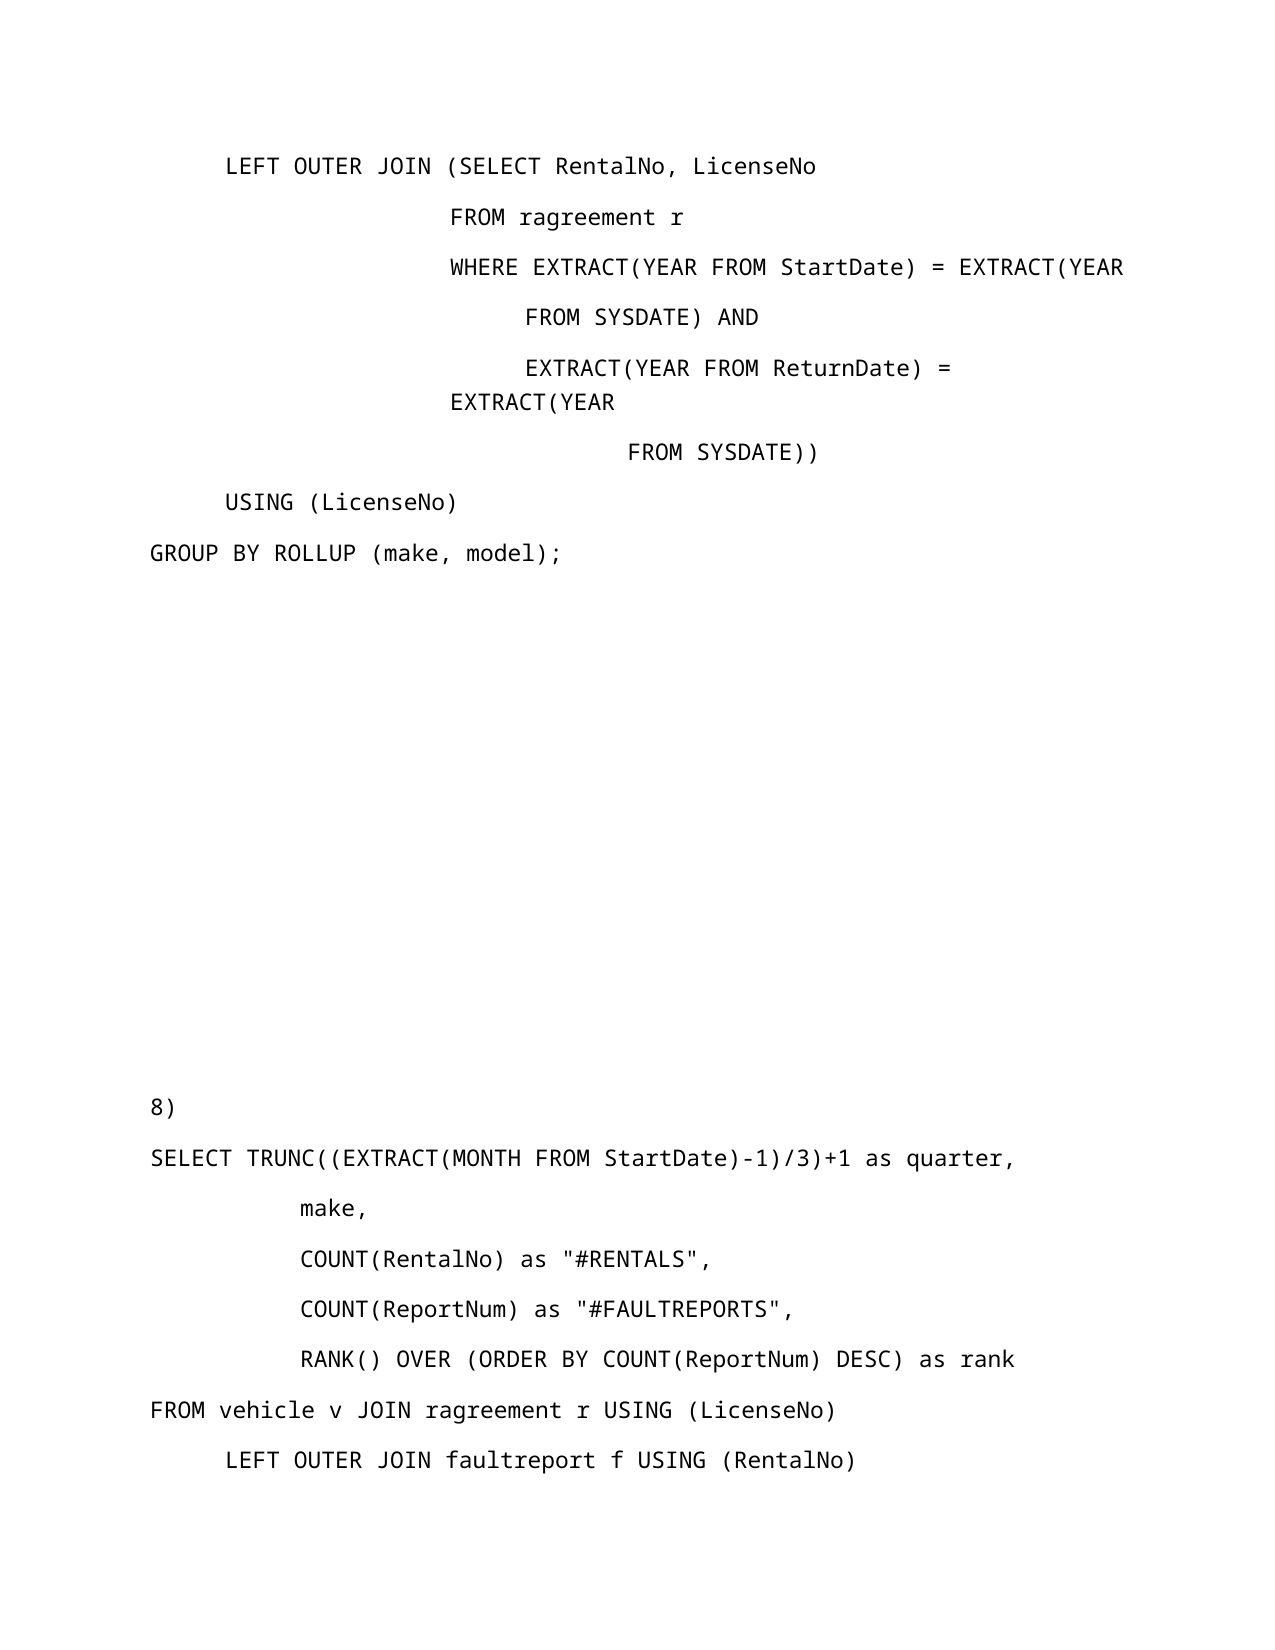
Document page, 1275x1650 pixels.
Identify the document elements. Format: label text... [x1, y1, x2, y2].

text FROM ragreement r [150, 200, 1125, 232]
text EXTRACT(YEAR FROM ReturnDate) = EXTRACT(YEAR [450, 352, 1125, 417]
text COUNT(ReportNum) as "#FAULTREPORTS", [150, 1293, 1125, 1324]
text FROM SYSDATE)) [525, 436, 1125, 467]
text GROUP BY ROLLUP (make, model); [150, 537, 1125, 568]
text make, [150, 1192, 1125, 1223]
text RANK() OVER (ORDER BY COUNT(ReportNum) DESC) as rank [150, 1343, 1125, 1374]
text COUNT(RentalNo) as "#RENTALS", [150, 1242, 1125, 1274]
text SELECT TRUNC((EXTRACT(MONTH FROM StartDate)-1)/3)+1 as quarter, [150, 1142, 1125, 1173]
text LEFT OUTER JOIN faultreport f USING (RentalNo) [150, 1444, 1125, 1475]
text LEFT OUTER JOIN (SELECT RentalNo, LicenseNo [150, 150, 1125, 181]
text 8) [150, 1091, 1125, 1122]
text WHERE EXTRACT(YEAR FROM StartDate) = EXTRACT(YEAR [150, 251, 1125, 282]
text FROM SYSDATE) AND [450, 301, 1125, 332]
text USING (LicenseNo) [150, 486, 1125, 517]
text FROM vehicle v JOIN ragreement r USING (LicenseNo) [150, 1394, 1125, 1425]
